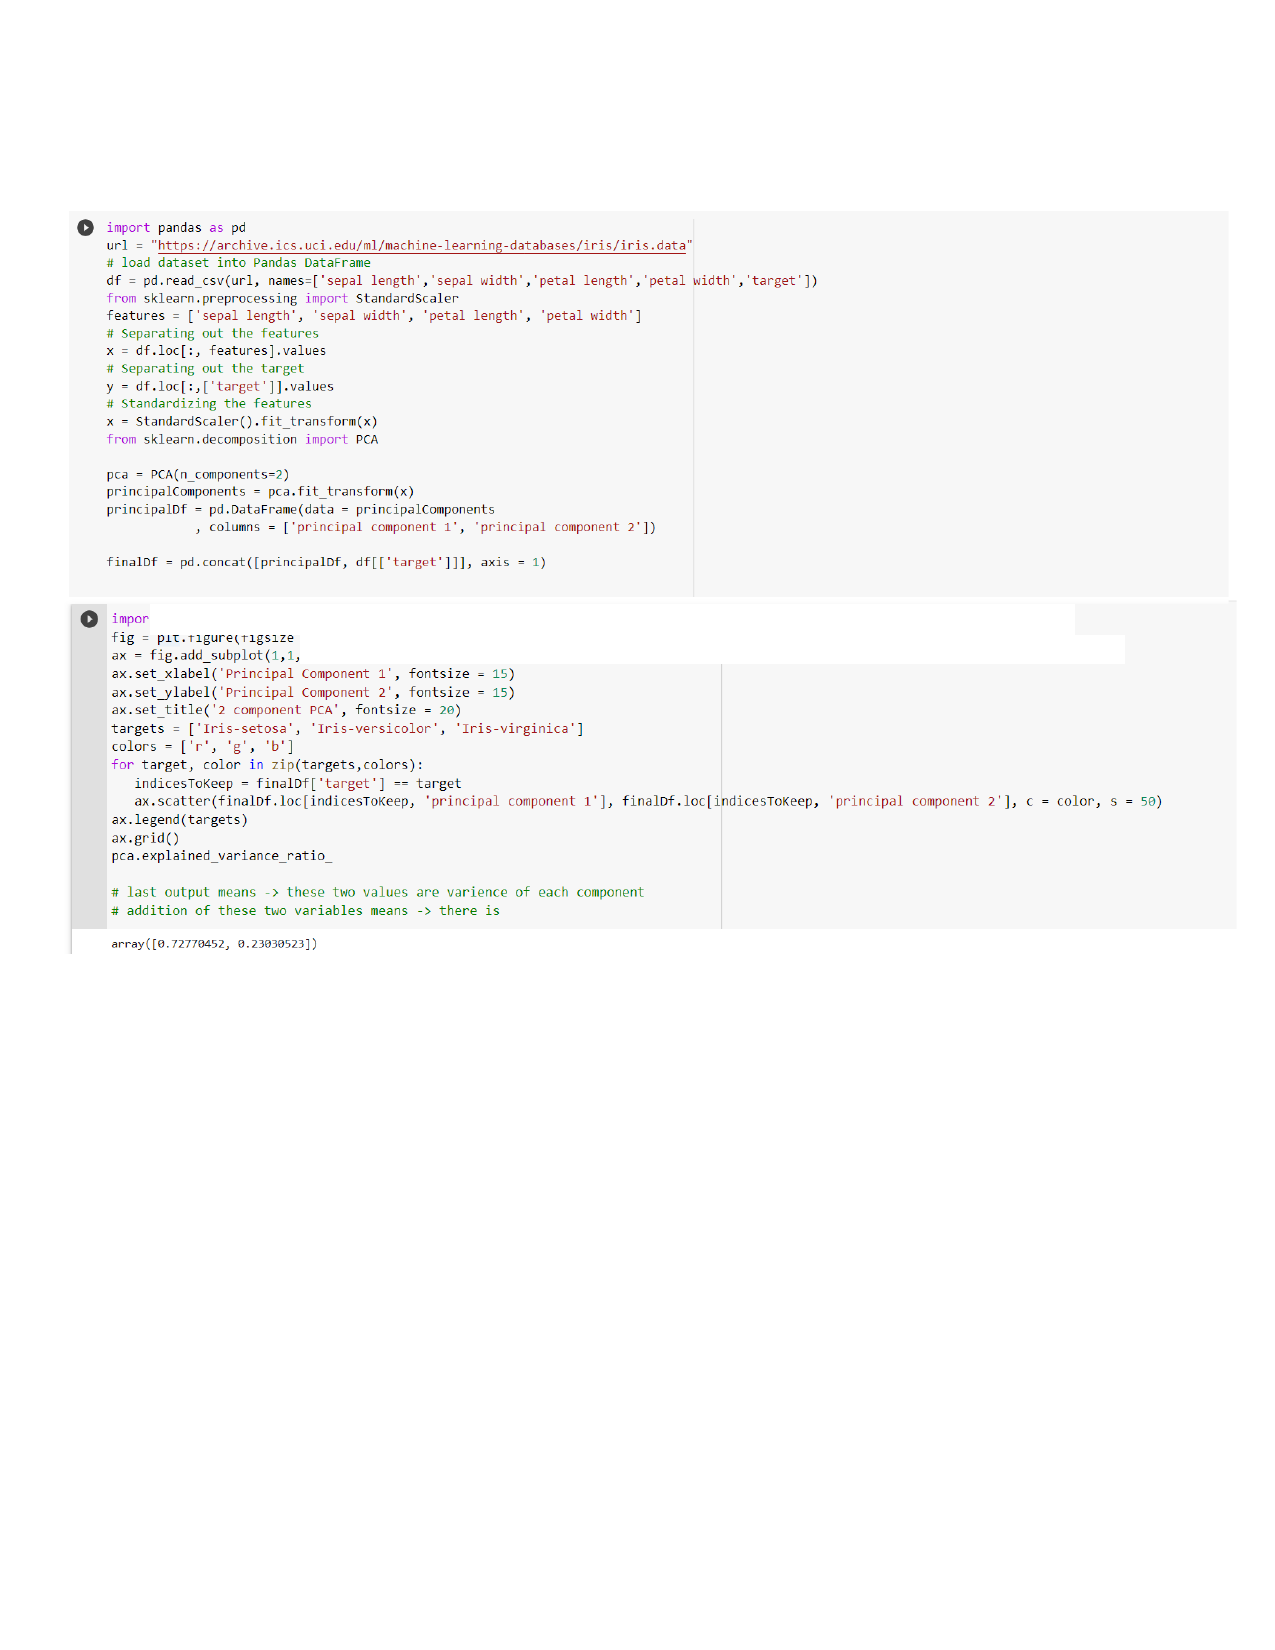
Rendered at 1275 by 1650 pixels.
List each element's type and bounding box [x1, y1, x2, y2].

picture [64, 209, 1237, 954]
